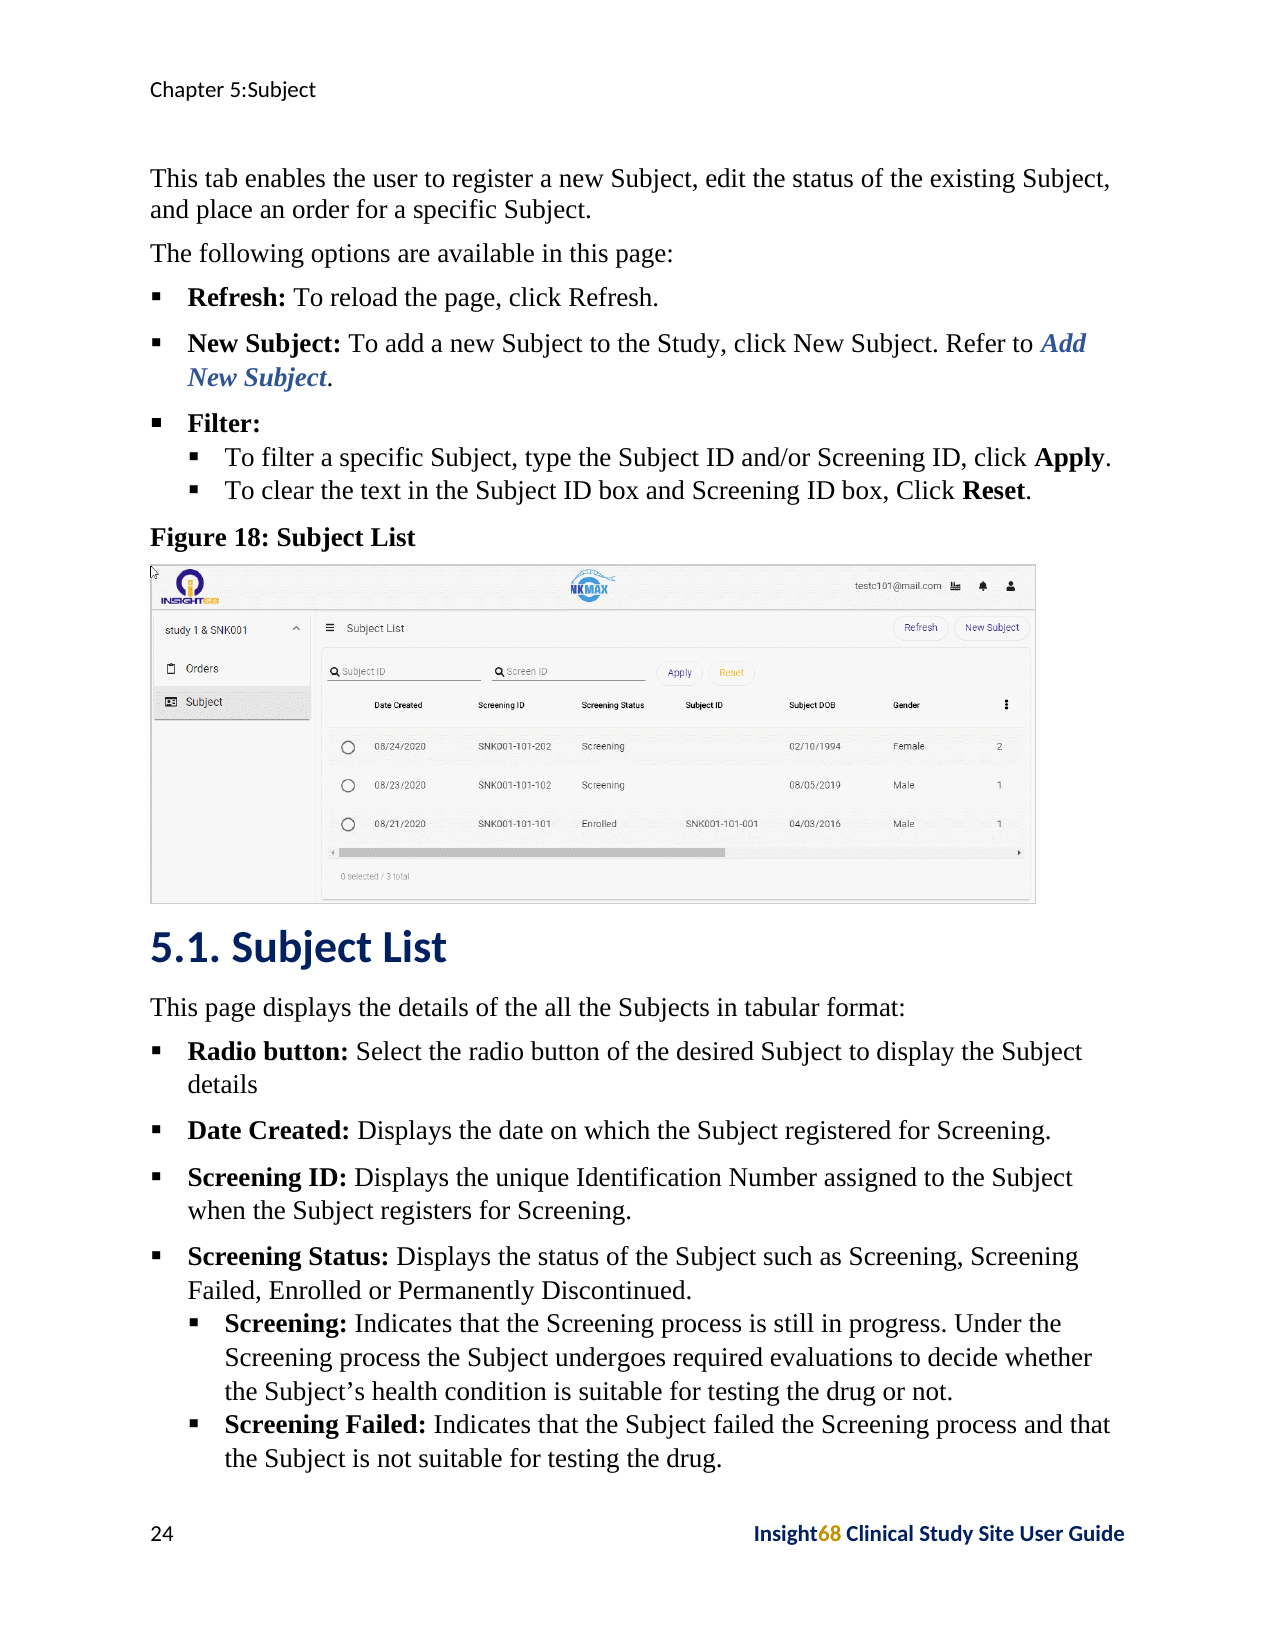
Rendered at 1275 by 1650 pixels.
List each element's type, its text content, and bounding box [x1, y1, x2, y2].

text This tab enables the user to register a new Subject, edit the status of the existing Subject, and place an order for a specific Subject. [150, 162, 1125, 225]
text The following options are available in this page: [150, 237, 1125, 268]
subtitle Subject List [150, 918, 1125, 974]
text Filter: [150, 407, 1125, 438]
text Screening Failed: Indicates that the Subject failed the Screening process and that the Subject is not suitable for testing the drug. [187, 1408, 1125, 1473]
text Screening Status: Displays the status of the Subject such as Screening, Screening Failed, Enrolled or Permanently Discontinued. [150, 1240, 1125, 1305]
text This page displays the details of the all the Subjects in tabular format: [150, 991, 1125, 1022]
picture [150, 564, 1036, 904]
text To clear the text in the Subject ID box and Screening ID box, Click Reset. [187, 474, 1125, 506]
text Date Created: Displays the date on which the Subject registered for Screening. [150, 1114, 1125, 1146]
text To filter a specific Subject, type the Subject ID and/or Screening ID, click Apply. [187, 441, 1125, 472]
text Screening: Indicates that the Screening process is still in progress. Under the Screening process the Subject undergoes required evaluations to decide whether the Subject’s health condition is suitable for testing the drug or not. [187, 1308, 1125, 1406]
text Refresh: To reload the page, click Refresh. [150, 281, 1125, 312]
text Radio button: Select the radio button of the desired Subject to display the Subject details [150, 1035, 1125, 1099]
text Screening ID: Displays the unique Identification Number assigned to the Subject when the Subject registers for Screening. [150, 1161, 1125, 1226]
